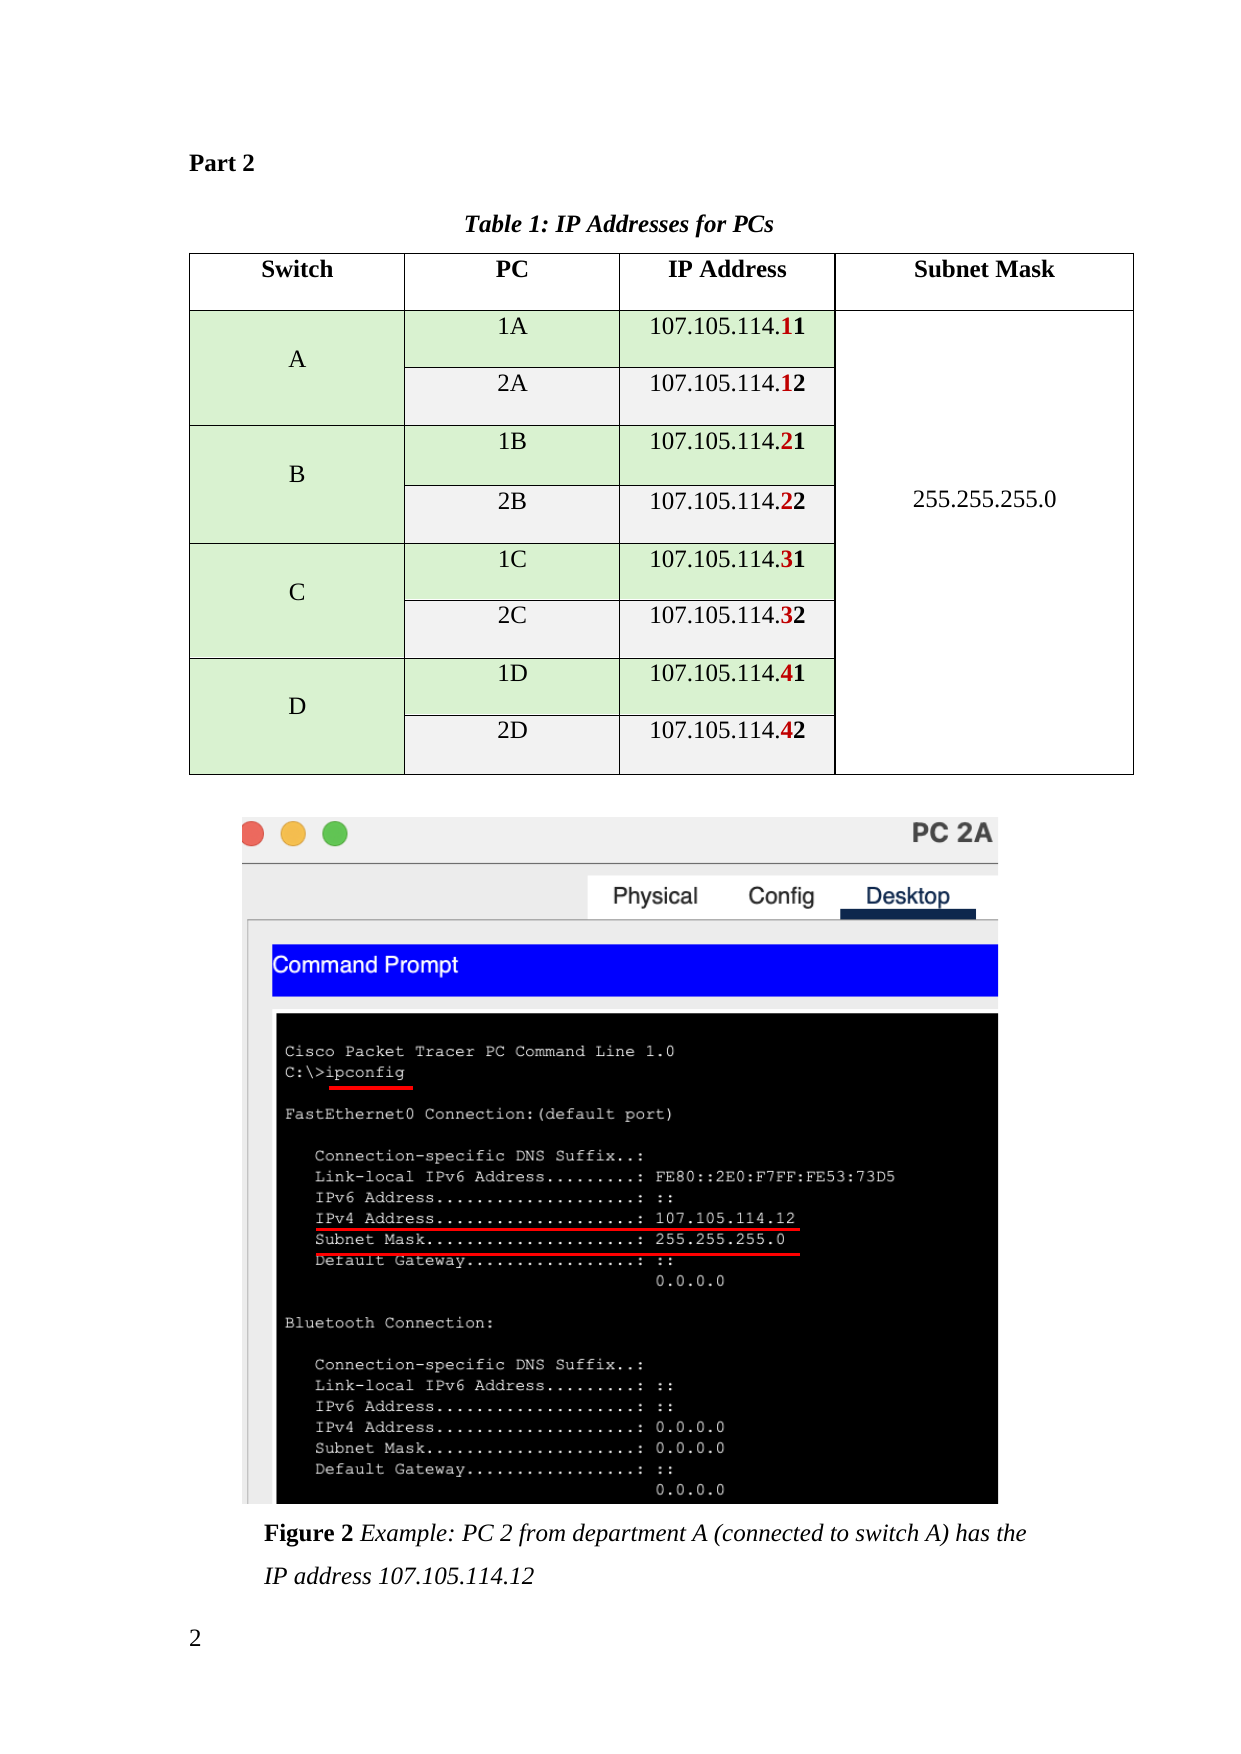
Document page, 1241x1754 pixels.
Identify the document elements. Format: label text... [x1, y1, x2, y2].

table_cell 2D [405, 716, 619, 774]
text IP address 107.105.114.12 [189, 1561, 1051, 1589]
table_cell 2C [405, 601, 619, 657]
table_cell 107.105.114.12 [620, 368, 834, 425]
table_cell 107.105.114.21 [620, 426, 834, 485]
picture [242, 817, 999, 1504]
table_cell 107.105.114.42 [620, 716, 834, 774]
table_cell 107.105.114.32 [620, 601, 834, 657]
table_header IP Address [620, 254, 834, 310]
table_cell D [190, 659, 404, 774]
table_header Switch [190, 254, 404, 310]
table_header Subnet Mask [836, 254, 1133, 310]
table_cell 107.105.114.41 [620, 659, 834, 714]
table_cell 107.105.114.22 [620, 486, 834, 543]
table_cell C [190, 544, 404, 657]
table_cell 1A [405, 311, 619, 367]
text Table 1: IP Addresses for PCs [189, 209, 1051, 238]
table_cell 107.105.114.31 [620, 544, 834, 599]
table_cell 1B [405, 426, 619, 485]
table_cell 2A [405, 368, 619, 425]
table_cell A [190, 311, 404, 425]
table_cell 255.255.255.0 [836, 311, 1133, 774]
text Figure 2 Example: PC 2 from department A (connected to switch A) has the [189, 1518, 1051, 1546]
table_cell B [190, 426, 404, 543]
table_cell 2B [405, 486, 619, 543]
table_cell 1C [405, 544, 619, 599]
text Part 2 [189, 148, 1051, 176]
table_header PC [405, 254, 619, 310]
table_cell 107.105.114.11 [620, 311, 834, 367]
table_cell 1D [405, 659, 619, 714]
